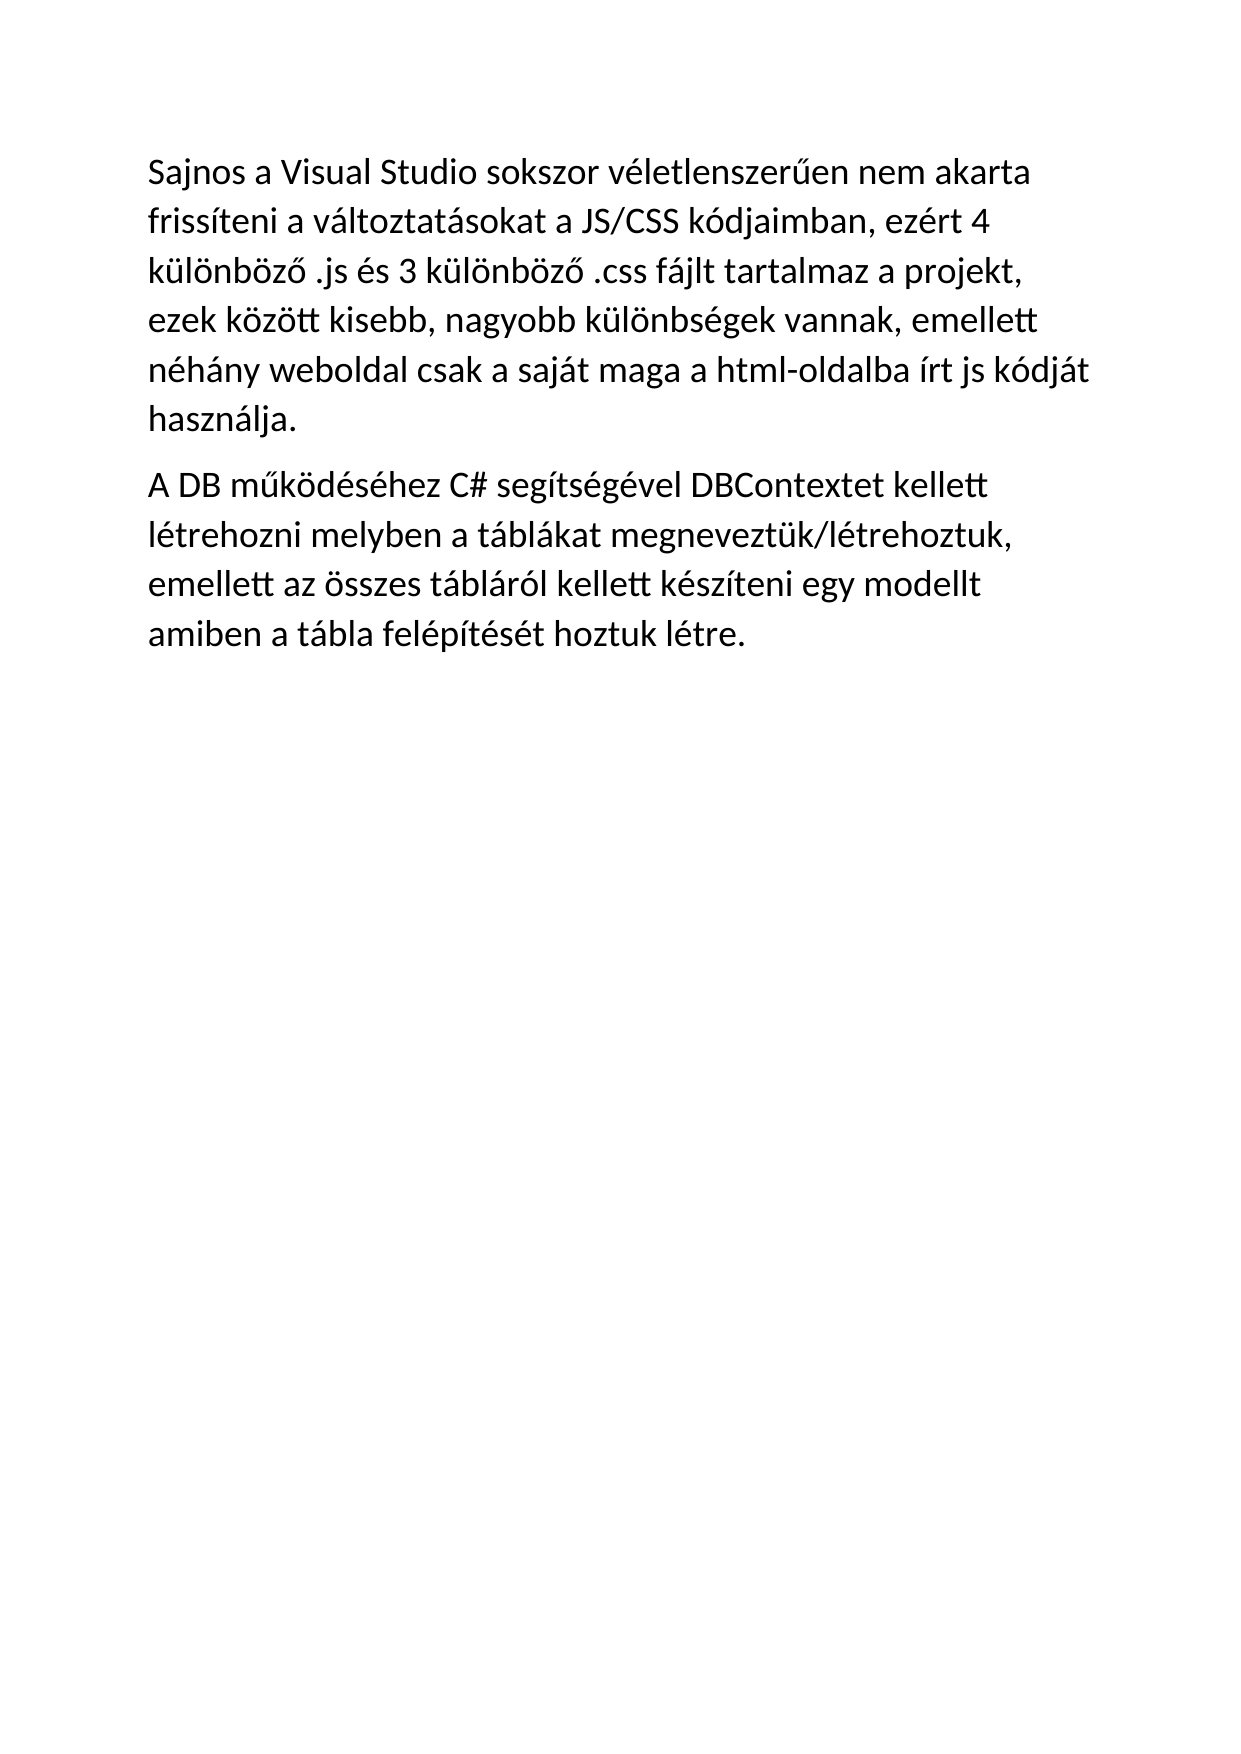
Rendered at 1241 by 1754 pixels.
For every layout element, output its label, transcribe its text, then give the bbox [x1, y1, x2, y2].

text Megjegyzés: [148, 148, 1093, 193]
text A DB működéséhez C# segítségével DBContextet kellett létrehozni melyben a táblákat megneveztük/létrehoztuk, emellett az összes tábláról kellett készíteni egy modellt amiben a tábla felépítését hoztuk létre. [148, 527, 1093, 722]
text Sajnos a Visual Studio sokszor véletlenszerűen nem akarta frissíteni a változtatásokat a JS/CSS kódjaimban, ezért 4 különböző .js és 3 különböző .css fájlt tartalmaz a projekt, ezek között kisebb, nagyobb különbségek vannak, emellett néhány weboldal csak a saját maga a html-oldalba írt js kódját használja. [148, 214, 1093, 507]
